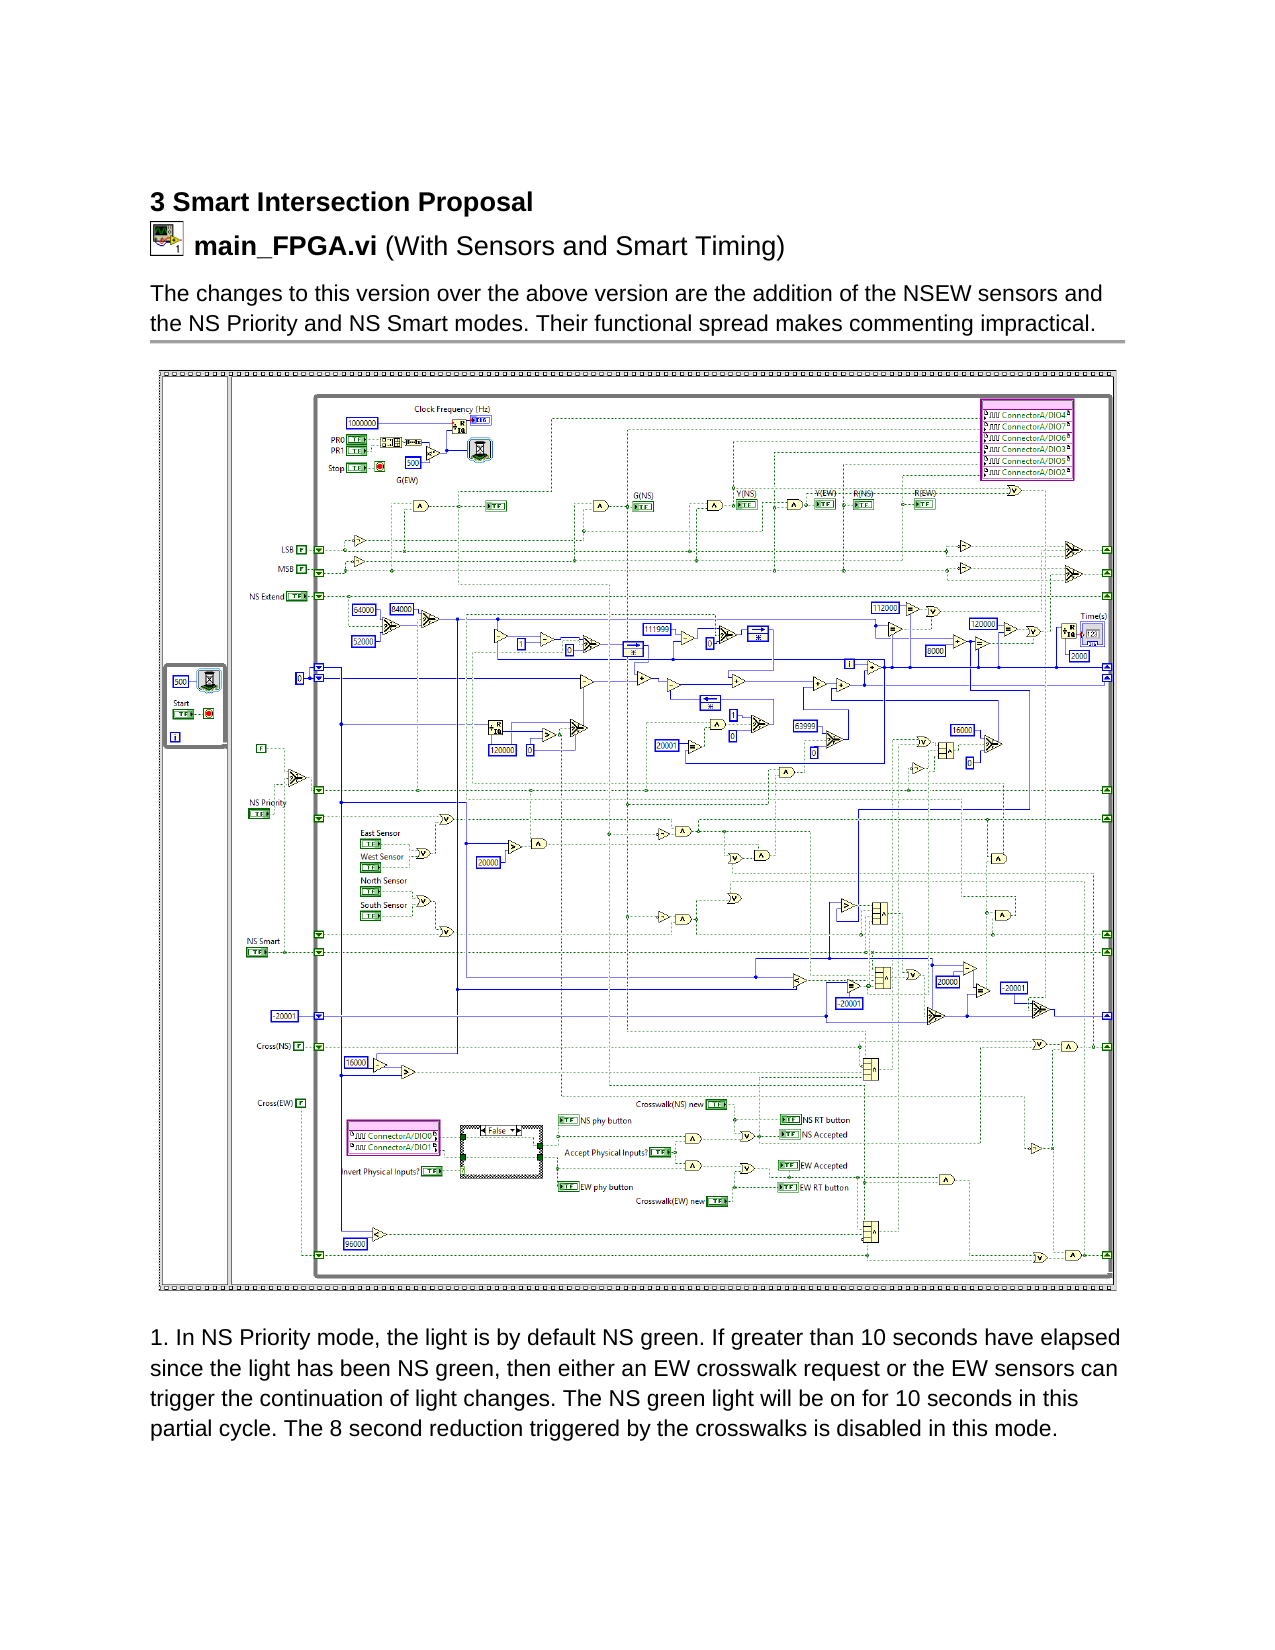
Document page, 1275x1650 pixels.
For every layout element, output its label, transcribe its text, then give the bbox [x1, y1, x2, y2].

text 3 Smart Intersection Proposal [150, 186, 1125, 217]
text 1. In NS Priority mode, the light is by default NS green. If greater than 10 seconds have elapsed since the light has been NS green, then either an EW crosswalk request or the EW sensors can trigger the continuation of light changes. The NS green light will be on for 10 seconds in this partial cycle. The 8 second reduction triggered by the crosswalks is disabled in this mode. [150, 1324, 1125, 1441]
picture [158, 370, 1117, 1291]
text The changes to this version over the above version are the addition of the NSEW sensors and the NS Priority and NS Smart modes. Their functional spread makes commenting impractical. [150, 280, 1125, 336]
subtitle main_FPGA.vi (With Sensors and Smart Timing) [150, 222, 1125, 265]
picture [150, 221, 184, 256]
